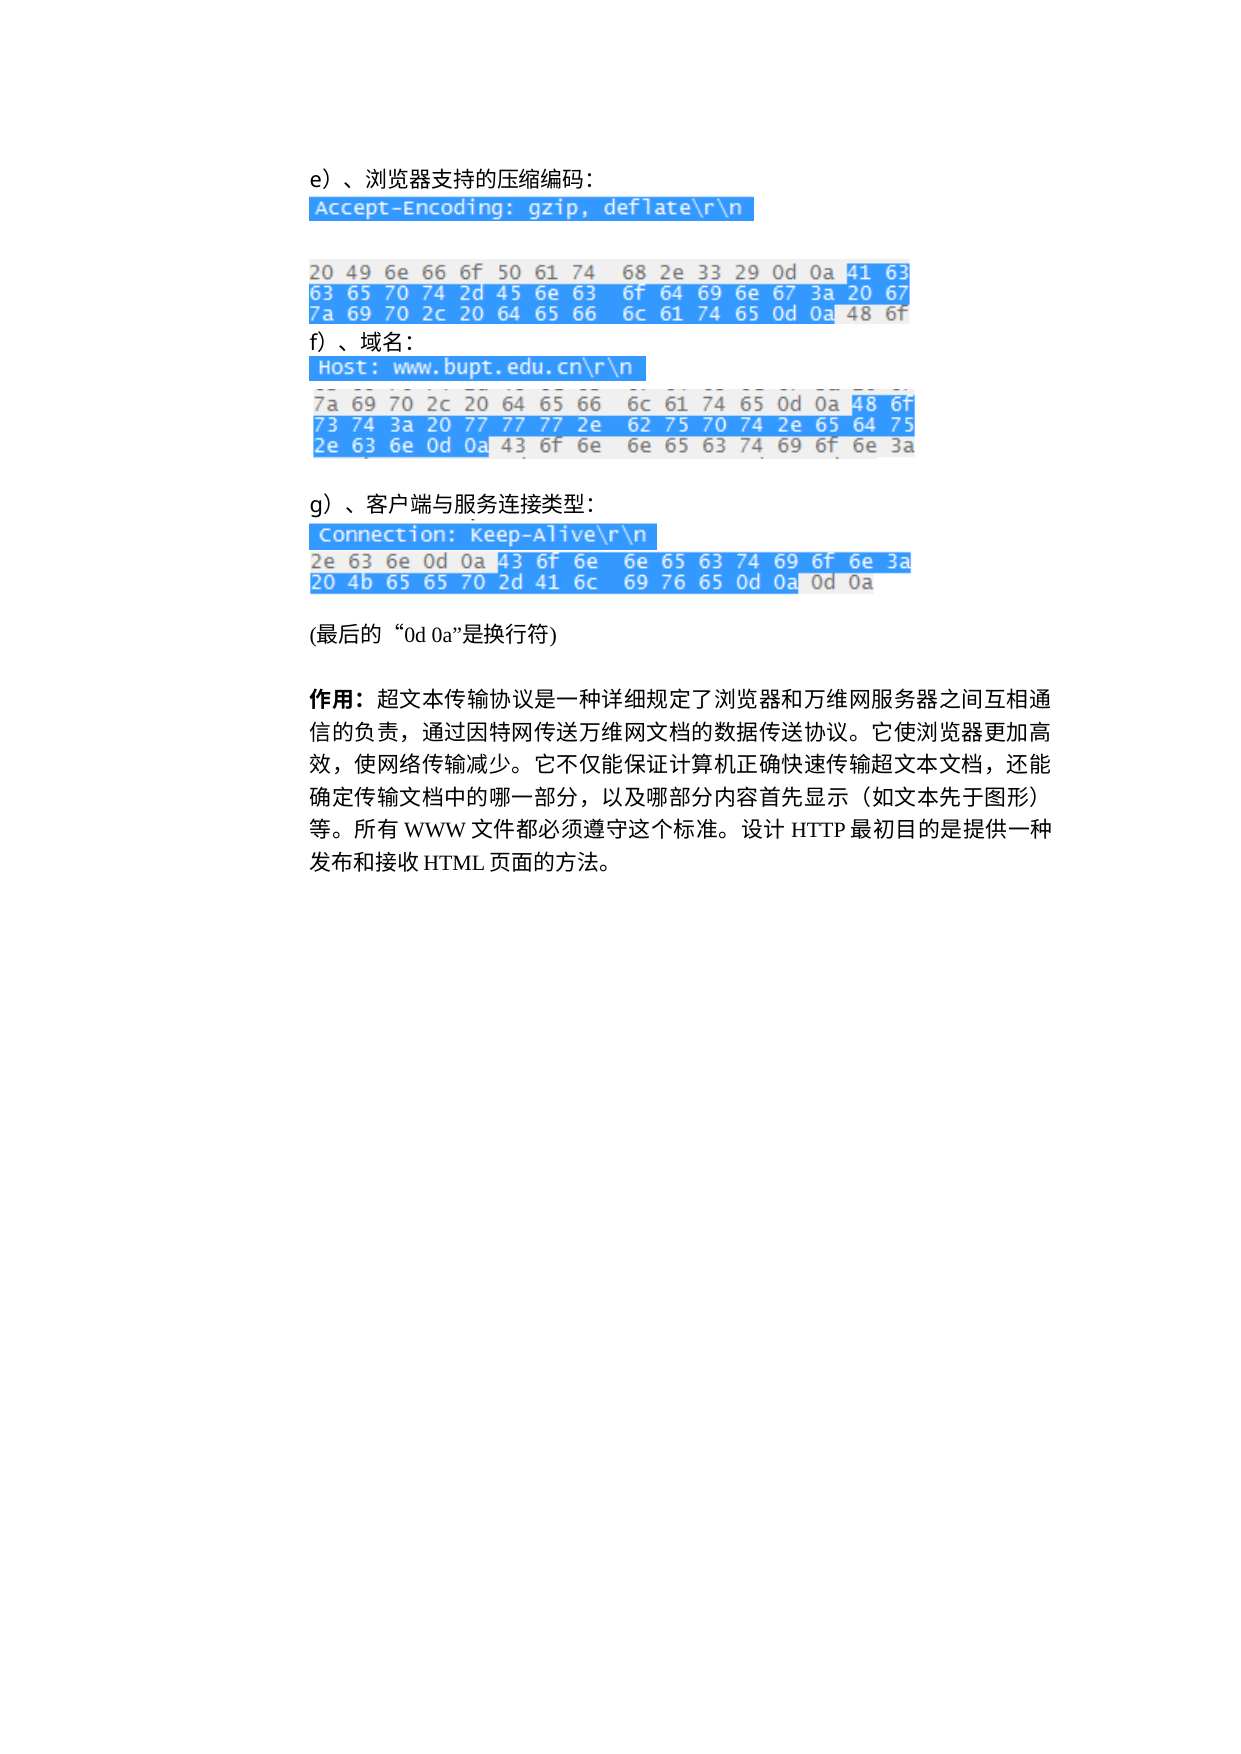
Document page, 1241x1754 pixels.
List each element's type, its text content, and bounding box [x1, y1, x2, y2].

picture [309, 519, 657, 550]
picture [309, 551, 933, 599]
picture [309, 259, 913, 324]
list f）、域名： [309, 324, 1053, 357]
list 作用：超文本传输协议是一种详细规定了浏览器和万维网服务器之间互相通信的负责，通过因特网传送万维网文档的数据传送协议。它使浏览器更加高效，使网络传输减少。它不仅能保证计算机正确快速传输超文本文档，还能确定传输文档中的哪一部分，以及哪部分内容首先显示（如文本先于图形）等。所有WWW文件都必须遵守这个标准。设计HTTP最初目的是提供一种发布和接收HTML页面的方法。 [309, 682, 1053, 877]
list (最后的“0d 0a”是换行符) [309, 617, 1053, 649]
picture [309, 194, 754, 221]
list e）、浏览器支持的压缩编码： [309, 162, 1053, 194]
picture [309, 389, 926, 459]
list g）、客户端与服务连接类型： [309, 487, 1053, 519]
picture [309, 356, 646, 381]
